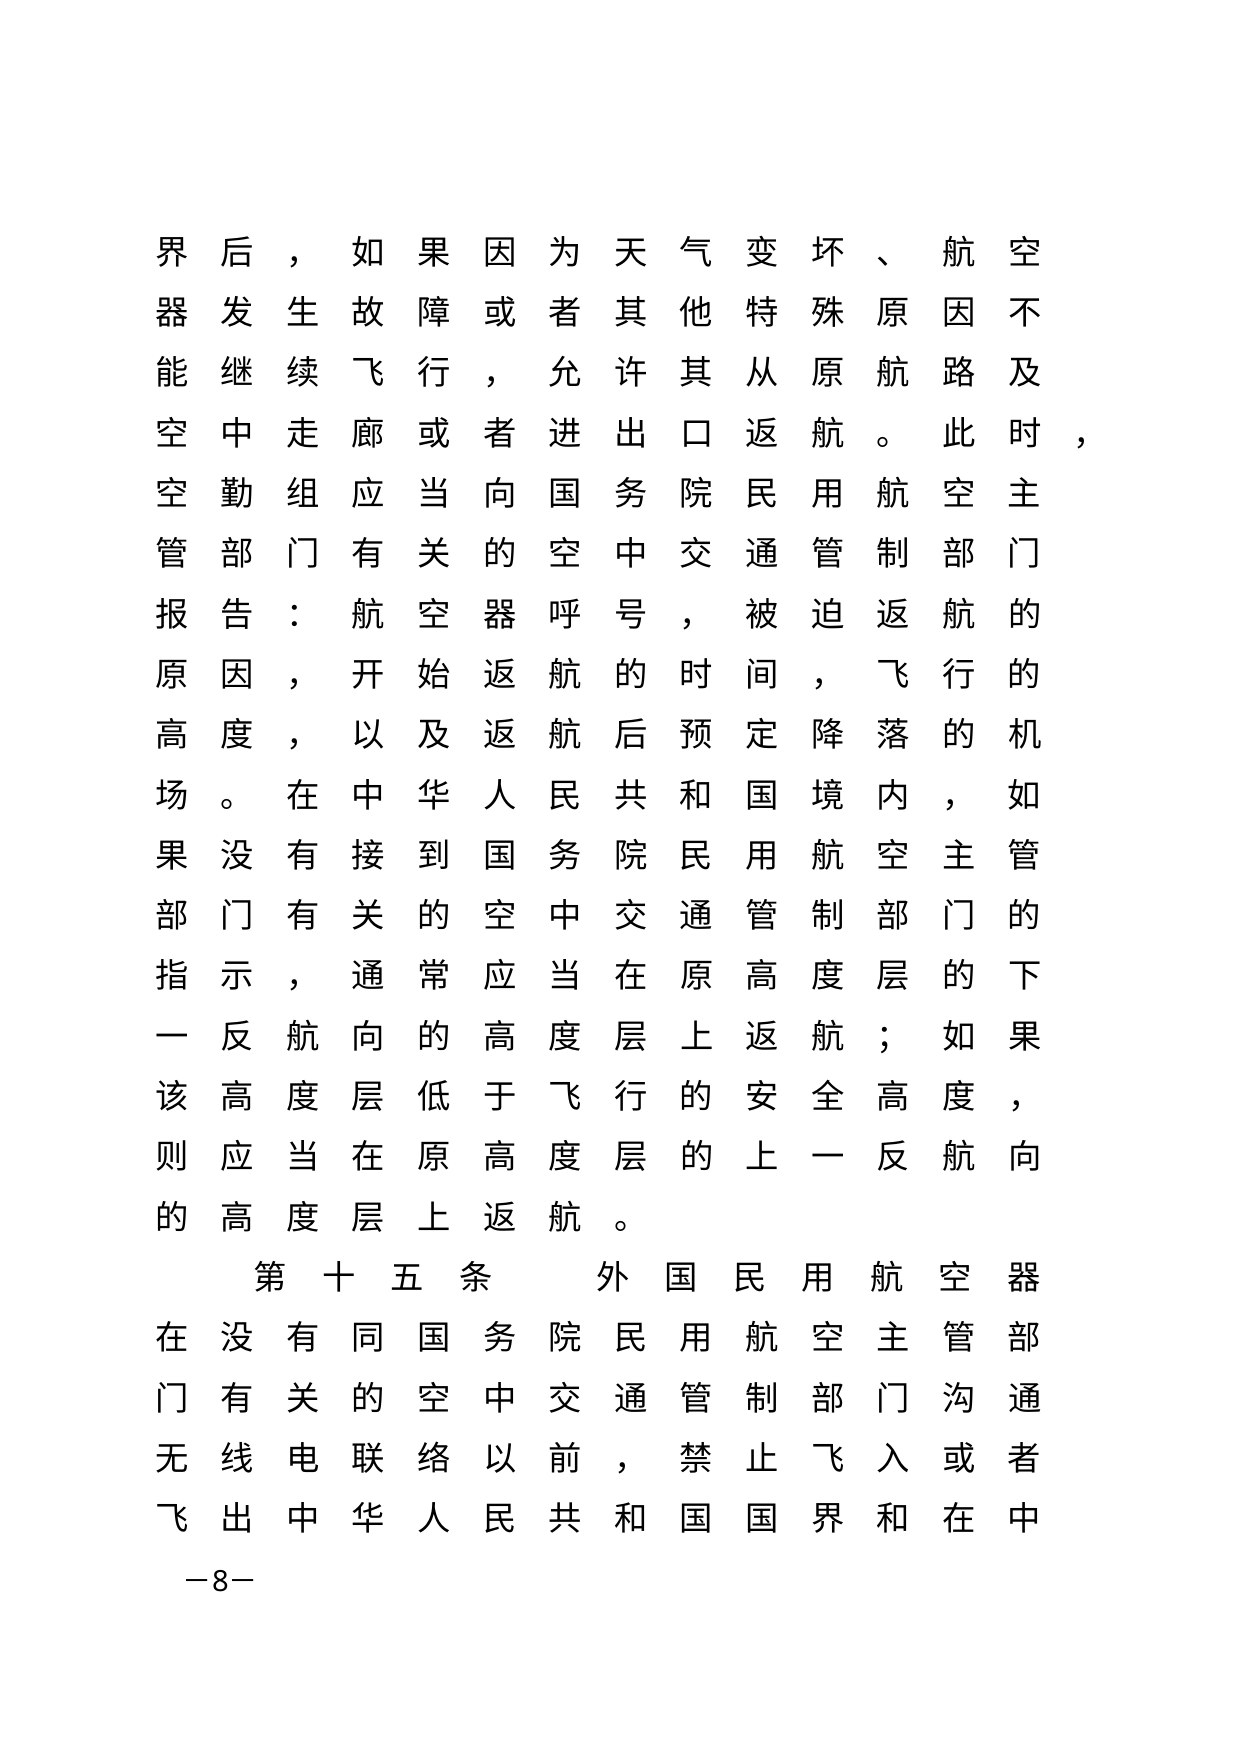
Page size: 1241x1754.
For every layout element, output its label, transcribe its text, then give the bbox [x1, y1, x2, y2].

text 第十五条 外国民用航空器在没有同国务院民用航空主管部门有关的空中交通管制部门沟通无线电联络以前，禁止飞入或者飞出中华人民共和国国界和在中华人民共和国境内飞行。 [155, 1245, 1073, 1546]
